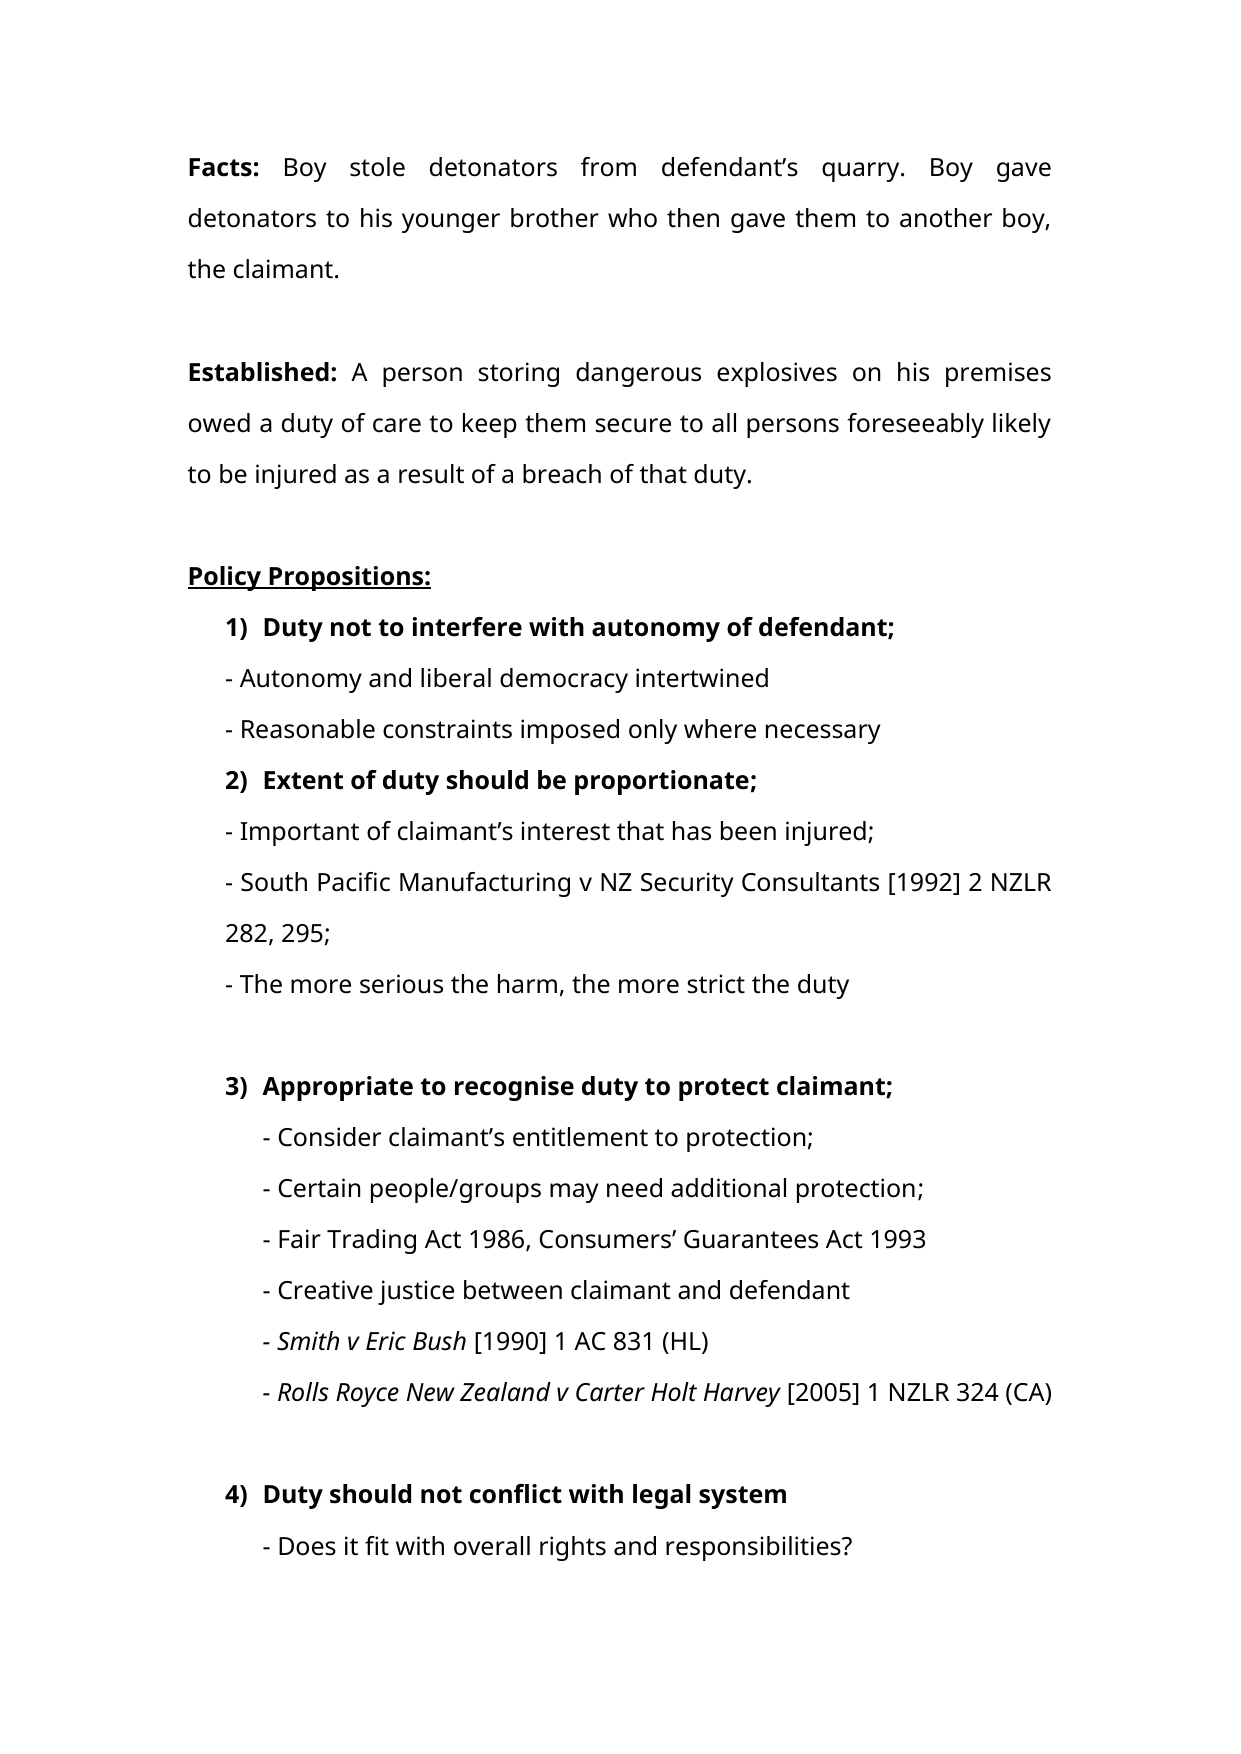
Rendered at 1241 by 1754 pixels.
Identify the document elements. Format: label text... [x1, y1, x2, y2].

list Duty should not conflict with legal system [225, 1477, 1053, 1511]
text - Consider claimant’s entitlement to protection; [262, 1120, 1053, 1154]
text - Does it fit with overall rights and responsibilities? [262, 1528, 1053, 1562]
text - Smith v Eric Bush [1990] 1 AC 831 (HL) [262, 1324, 1053, 1358]
list Duty not to interfere with autonomy of defendant; [225, 609, 1053, 643]
list Extent of duty should be proportionate; [225, 762, 1053, 797]
text - The more serious the harm, the more strict the duty [187, 967, 1053, 1001]
text - Important of claimant’s interest that has been injured; [225, 813, 1053, 848]
text - Fair Trading Act 1986, Consumers’ Guarantees Act 1993 [262, 1222, 1053, 1256]
text Policy Propositions: [187, 558, 1053, 592]
text - Creative justice between claimant and defendant [225, 1273, 1053, 1307]
text - Rolls Royce New Zealand v Carter Holt Harvey [2005] 1 NZLR 324 (CA) [262, 1375, 1053, 1409]
text Facts: Boy stole detonators from defendant’s quarry. Boy gave detonators to his younger brother who then gave them to another boy, the claimant. [187, 150, 1053, 286]
text Established: A person storing dangerous explosives on his premises owed a duty of care to keep them secure to all persons foreseeably likely to be injured as a result of a breach of that duty. [187, 354, 1053, 490]
list Appropriate to recognise duty to protect claimant; [225, 1069, 1053, 1103]
text - Certain people/groups may need additional protection; [262, 1171, 1053, 1205]
text - South Pacific Manufacturing v NZ Security Consultants [1992] 2 NZLR 282, 295; [225, 864, 1053, 950]
text - Reasonable constraints imposed only where necessary [187, 711, 1053, 746]
text - Autonomy and liberal democracy intertwined [225, 660, 1053, 694]
